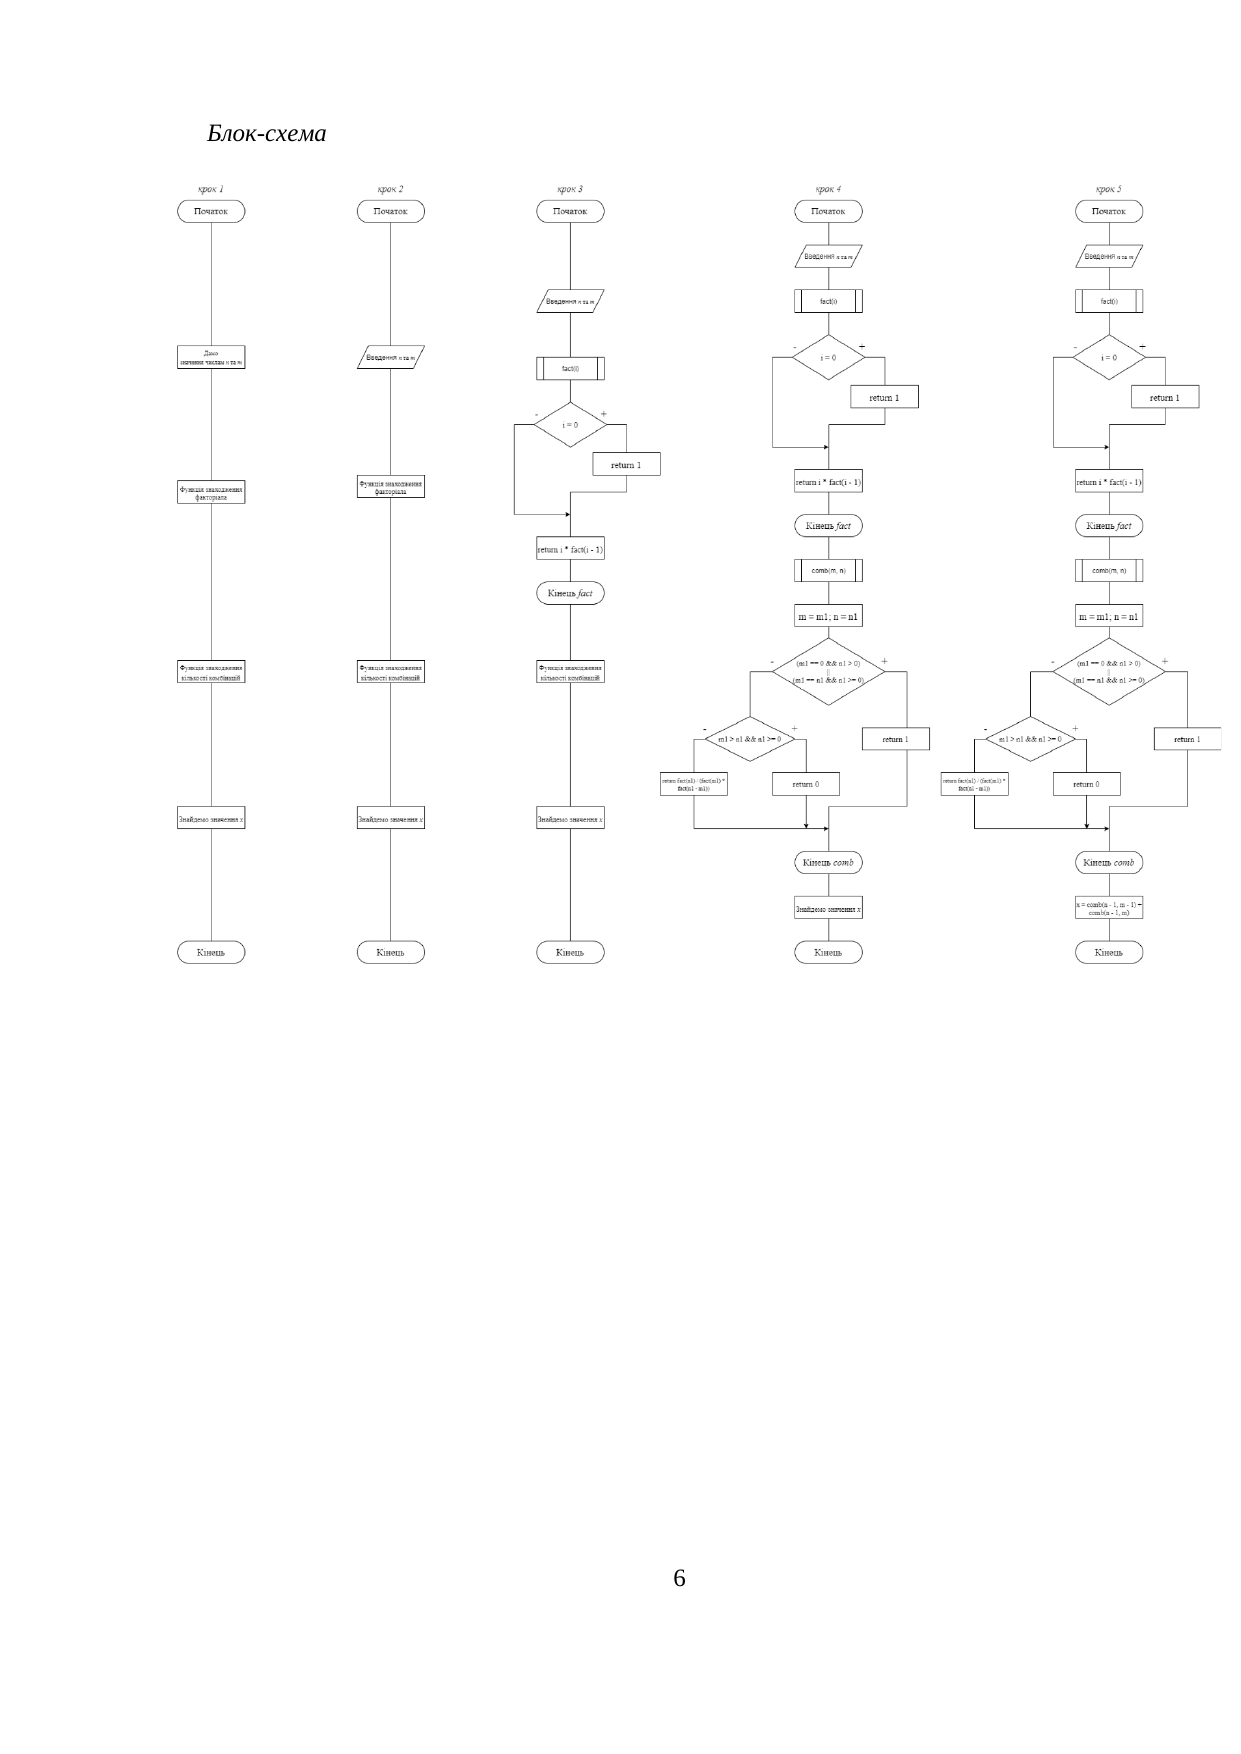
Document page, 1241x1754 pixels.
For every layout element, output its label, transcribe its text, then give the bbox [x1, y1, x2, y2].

picture [177, 177, 1222, 964]
text Блок-схема [177, 118, 1152, 147]
